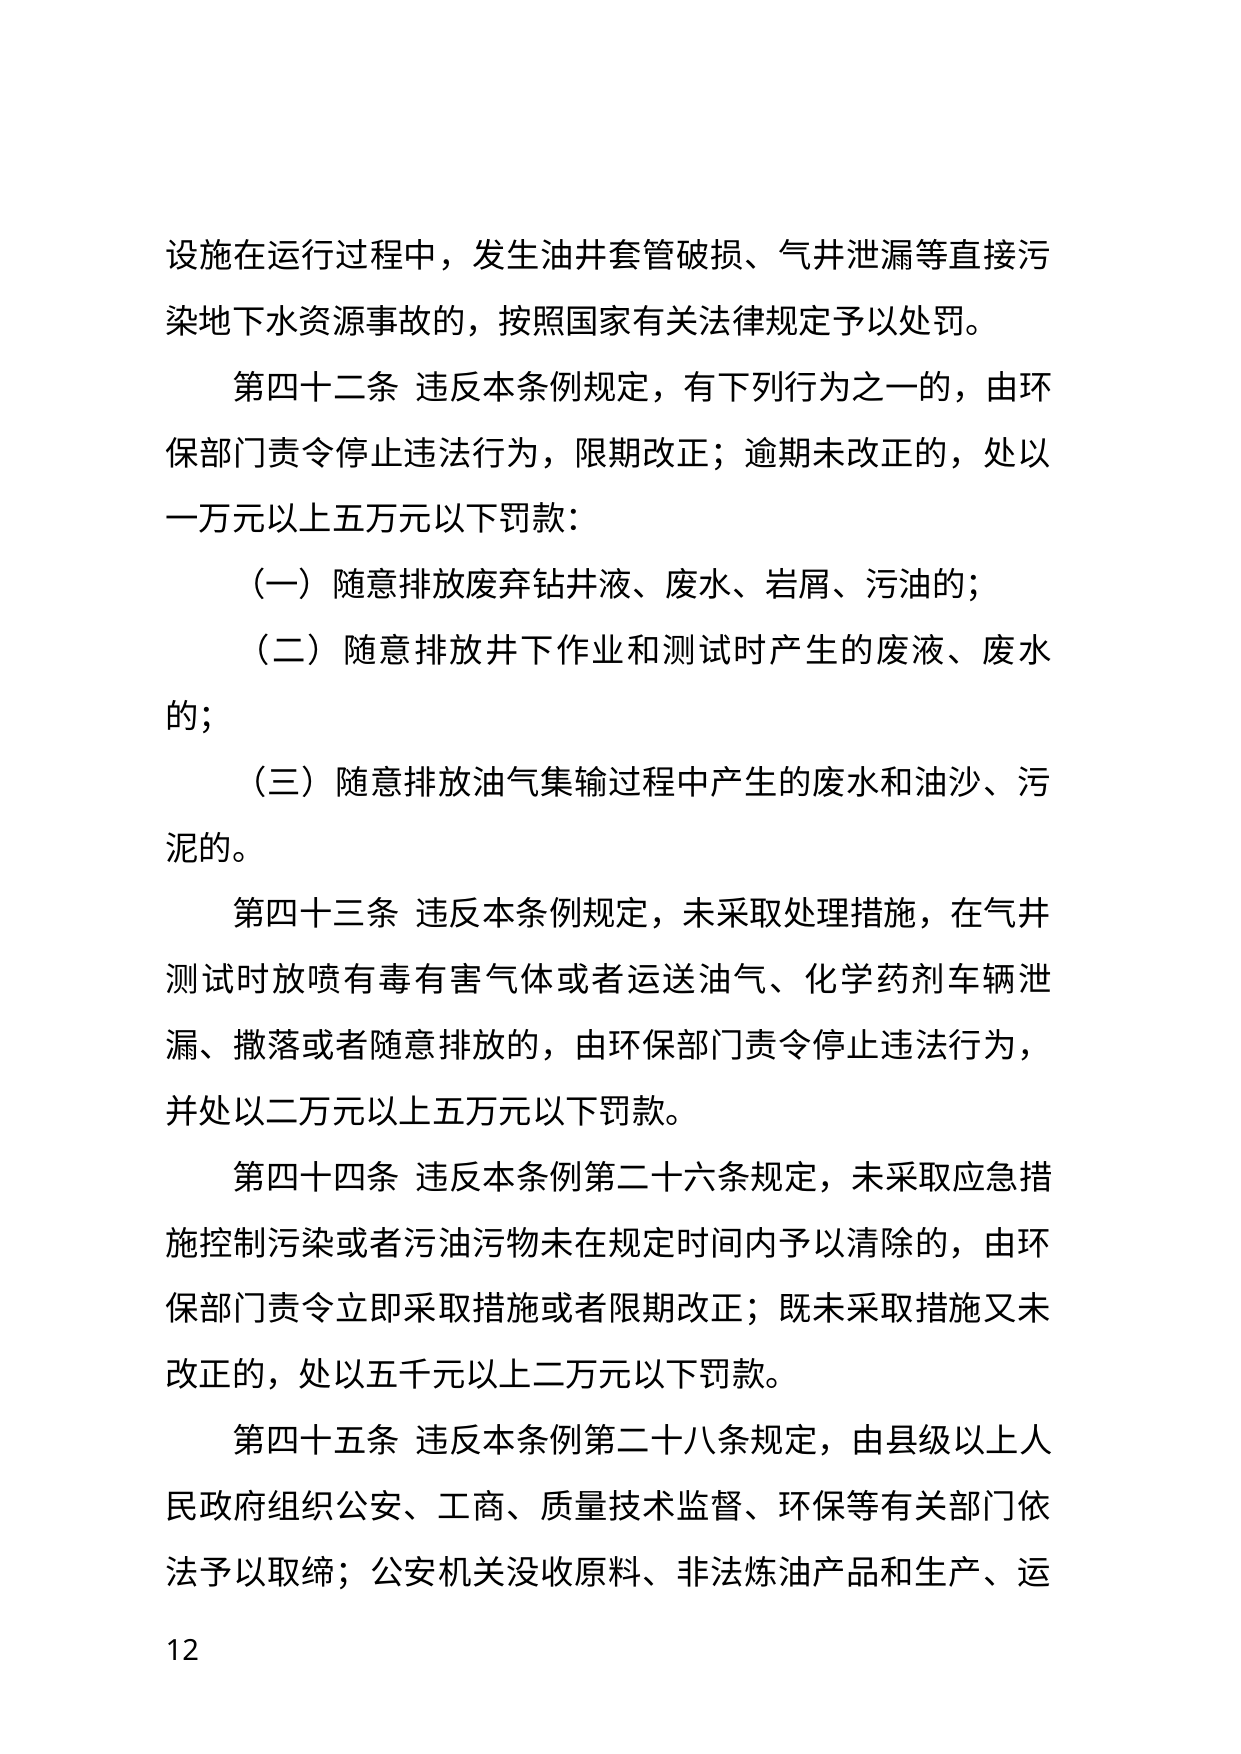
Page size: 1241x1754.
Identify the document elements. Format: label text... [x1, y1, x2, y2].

text （一）随意排放废弃钻井液、废水、岩屑、污油的； [165, 549, 1052, 615]
text 第四十三条 违反本条例规定，未采取处理措施，在气井测试时放喷有毒有害气体或者运送油气、化学药剂车辆泄漏、撒落或者随意排放的，由环保部门责令停止违法行为，并处以二万元以上五万元以下罚款。 [165, 878, 1052, 1142]
text （二）随意排放井下作业和测试时产生的废液、废水的； [165, 615, 1052, 747]
text 第四十二条 违反本条例规定，有下列行为之一的，由环保部门责令停止违法行为，限期改正；逾期未改正的，处以一万元以上五万元以下罚款： [165, 352, 1052, 549]
text （三）随意排放油气集输过程中产生的废水和油沙、污泥的。 [165, 747, 1052, 878]
text 第四十四条 违反本条例第二十六条规定，未采取应急措施控制污染或者污油污物未在规定时间内予以清除的，由环保部门责令立即采取措施或者限期改正；既未采取措施又未改正的，处以五千元以上二万元以下罚款。 [165, 1142, 1052, 1405]
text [165, 1405, 1052, 1602]
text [165, 220, 1052, 352]
